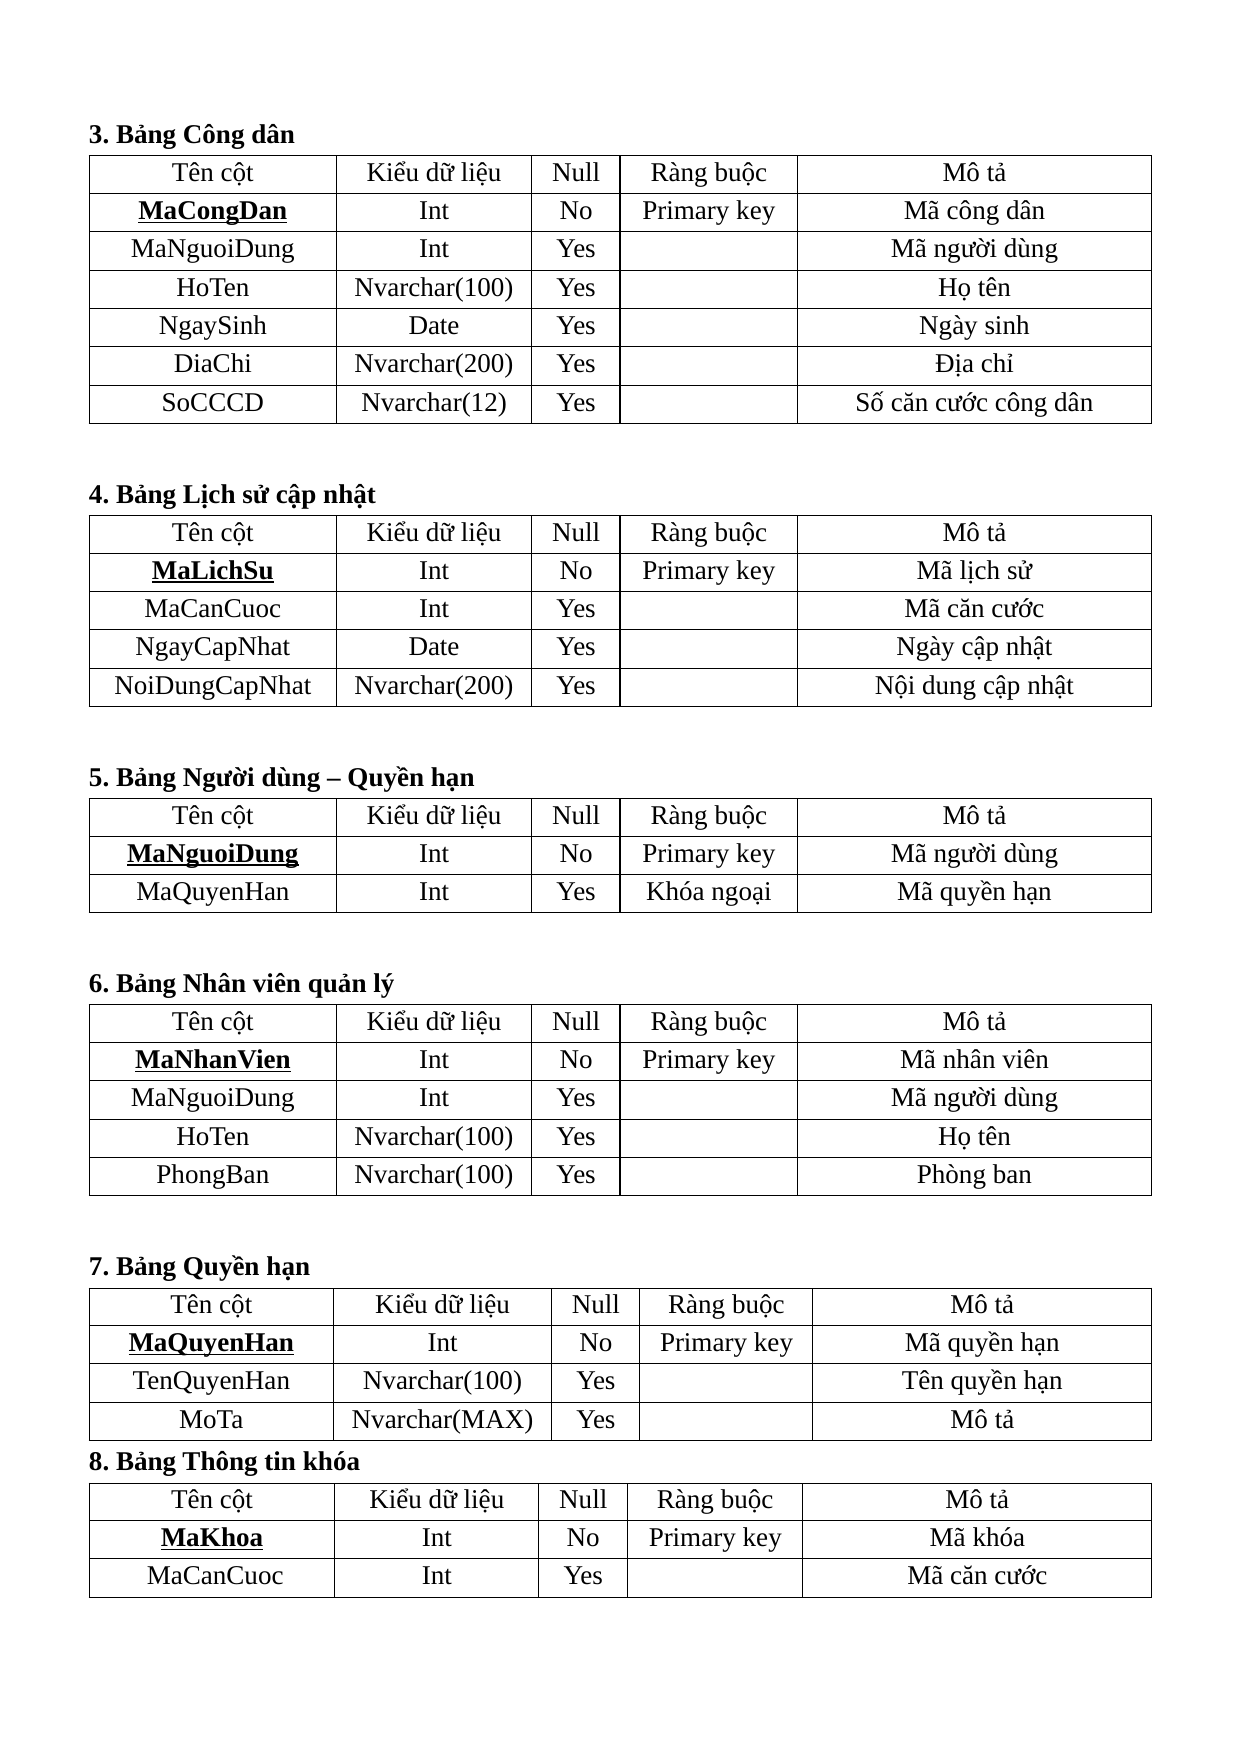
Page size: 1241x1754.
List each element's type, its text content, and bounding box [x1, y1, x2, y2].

table_cell Yes [532, 669, 619, 706]
table_cell Nvarchar(200) [337, 669, 531, 706]
subtitle 4. Bảng Lịch sử cập nhật [89, 478, 1152, 509]
table_header Kiểu dữ liệu [337, 156, 531, 193]
table_cell [621, 1120, 797, 1157]
table_cell TenQuyenHan [90, 1364, 333, 1402]
table_cell Yes [532, 386, 619, 423]
table_cell Mã người dùng [798, 232, 1151, 269]
table_cell Ngày sinh [798, 309, 1151, 346]
table_cell Nvarchar(12) [337, 386, 531, 423]
table_cell Mã khóa [803, 1521, 1151, 1558]
table_cell Yes [532, 630, 619, 668]
subtitle 5. Bảng Người dùng – Quyền hạn [89, 761, 1152, 792]
table_cell Yes [532, 309, 619, 346]
table_cell Int [337, 837, 531, 874]
table_cell Mô tả [813, 1403, 1151, 1440]
table_cell [640, 1403, 812, 1440]
subtitle 7. Bảng Quyền hạn [89, 1250, 1152, 1281]
table_header Tên cột [90, 156, 336, 193]
table_cell Primary key [621, 194, 797, 231]
table_cell MaNhanVien [90, 1043, 336, 1080]
table_cell Mã người dùng [798, 837, 1151, 874]
table_cell Yes [532, 347, 619, 384]
table_cell MaQuyenHan [90, 1326, 333, 1363]
table_header Kiểu dữ liệu [337, 516, 531, 553]
table_cell DiaChi [90, 347, 336, 384]
table_cell Yes [532, 232, 619, 269]
table_header Tên cột [90, 1289, 333, 1325]
table_cell MaCanCuoc [90, 1559, 334, 1597]
table_cell [621, 232, 797, 269]
subtitle 8. Bảng Thông tin khóa [89, 1445, 1152, 1476]
table_cell [621, 592, 797, 629]
table_cell Int [337, 1043, 531, 1080]
table_header Null [539, 1484, 627, 1520]
table_cell [640, 1364, 812, 1402]
table_header Kiểu dữ liệu [334, 1289, 551, 1325]
table_cell [621, 630, 797, 668]
table_cell Int [335, 1521, 538, 1558]
table_cell Yes [532, 1120, 619, 1157]
table_cell Họ tên [798, 271, 1151, 308]
table_cell Mã công dân [798, 194, 1151, 231]
table_cell [621, 347, 797, 384]
table_header Ràng buộc [621, 1005, 797, 1042]
table_cell Tên quyền hạn [813, 1364, 1151, 1402]
table_cell SoCCCD [90, 386, 336, 423]
table_cell MaNguoiDung [90, 1081, 336, 1118]
table_header Mô tả [813, 1289, 1151, 1325]
table_cell Mã lịch sử [798, 554, 1151, 591]
table_header Mô tả [798, 799, 1151, 836]
table_cell Yes [532, 875, 619, 912]
table_cell Mã nhân viên [798, 1043, 1151, 1080]
table_cell Int [335, 1559, 538, 1597]
table_cell [621, 1081, 797, 1118]
table_cell No [532, 194, 619, 231]
table_cell MaNguoiDung [90, 232, 336, 269]
table_header Ràng buộc [628, 1484, 802, 1520]
table_cell MaQuyenHan [90, 875, 336, 912]
table_cell Primary key [621, 837, 797, 874]
table_cell Địa chỉ [798, 347, 1151, 384]
table_cell [621, 669, 797, 706]
table_cell Int [337, 1081, 531, 1118]
table_header Tên cột [90, 1005, 336, 1042]
subtitle 6. Bảng Nhân viên quản lý [89, 967, 1152, 998]
table_cell Int [337, 554, 531, 591]
table_cell NgayCapNhat [90, 630, 336, 668]
table_header Null [532, 1005, 619, 1042]
table_cell Nvarchar(100) [334, 1364, 551, 1402]
table_cell MaCongDan [90, 194, 336, 231]
table_cell Int [334, 1326, 551, 1363]
table_cell Date [337, 630, 531, 668]
table_cell HoTen [90, 271, 336, 308]
table_cell [621, 309, 797, 346]
table_cell Yes [532, 592, 619, 629]
table_header Tên cột [90, 1484, 334, 1520]
table_cell MaCanCuoc [90, 592, 336, 629]
table_cell Nvarchar(100) [337, 271, 531, 308]
table_cell [621, 271, 797, 308]
table_cell Mã quyền hạn [798, 875, 1151, 912]
table_cell MoTa [90, 1403, 333, 1440]
table_cell Ngày cập nhật [798, 630, 1151, 668]
table_header Ràng buộc [640, 1289, 812, 1325]
table_cell [628, 1559, 802, 1597]
table_cell Primary key [621, 1043, 797, 1080]
table_header Mô tả [798, 156, 1151, 193]
table_cell Nvarchar(100) [337, 1120, 531, 1157]
table_cell Yes [532, 271, 619, 308]
table_header Null [552, 1289, 639, 1325]
table_cell No [532, 1043, 619, 1080]
table_cell Int [337, 194, 531, 231]
table_cell Mã căn cước [803, 1559, 1151, 1597]
subtitle 3. Bảng Công dân [89, 118, 1152, 149]
table_cell Mã căn cước [798, 592, 1151, 629]
table_header Null [532, 799, 619, 836]
table_cell HoTen [90, 1120, 336, 1157]
table_cell Nvarchar(100) [337, 1158, 531, 1195]
table_cell No [532, 554, 619, 591]
table_header Ràng buộc [621, 156, 797, 193]
table_cell [621, 386, 797, 423]
table_cell Họ tên [798, 1120, 1151, 1157]
table_cell Yes [552, 1364, 639, 1402]
table_cell Phòng ban [798, 1158, 1151, 1195]
table_header Tên cột [90, 516, 336, 553]
table_header Tên cột [90, 799, 336, 836]
table_cell Int [337, 232, 531, 269]
table_cell Primary key [628, 1521, 802, 1558]
table_cell Số căn cước công dân [798, 386, 1151, 423]
table_cell Nvarchar(MAX) [334, 1403, 551, 1440]
table_cell PhongBan [90, 1158, 336, 1195]
table_header Kiểu dữ liệu [337, 1005, 531, 1042]
table_cell Yes [552, 1403, 639, 1440]
table_cell No [532, 837, 619, 874]
table_cell No [552, 1326, 639, 1363]
table_cell MaKhoa [90, 1521, 334, 1558]
table_cell Yes [532, 1158, 619, 1195]
table_cell Primary key [621, 554, 797, 591]
table_header Kiểu dữ liệu [335, 1484, 538, 1520]
table_cell Int [337, 875, 531, 912]
table_header Mô tả [798, 516, 1151, 553]
table_cell NoiDungCapNhat [90, 669, 336, 706]
table_header Kiểu dữ liệu [337, 799, 531, 836]
table_cell Mã người dùng [798, 1081, 1151, 1118]
table_cell Khóa ngoại [621, 875, 797, 912]
table_cell MaNguoiDung [90, 837, 336, 874]
table_cell Int [337, 592, 531, 629]
table_cell MaLichSu [90, 554, 336, 591]
table_header Mô tả [798, 1005, 1151, 1042]
table_cell NgaySinh [90, 309, 336, 346]
table_cell No [539, 1521, 627, 1558]
table_header Null [532, 516, 619, 553]
table_header Mô tả [803, 1484, 1151, 1520]
table_cell [621, 1158, 797, 1195]
table_header Ràng buộc [621, 799, 797, 836]
table_cell Primary key [640, 1326, 812, 1363]
table_cell Nvarchar(200) [337, 347, 531, 384]
table_cell Yes [539, 1559, 627, 1597]
table_cell Nội dung cập nhật [798, 669, 1151, 706]
table_header Null [532, 156, 619, 193]
table_cell Yes [532, 1081, 619, 1118]
table_header Ràng buộc [621, 516, 797, 553]
table_cell Date [337, 309, 531, 346]
table_cell Mã quyền hạn [813, 1326, 1151, 1363]
